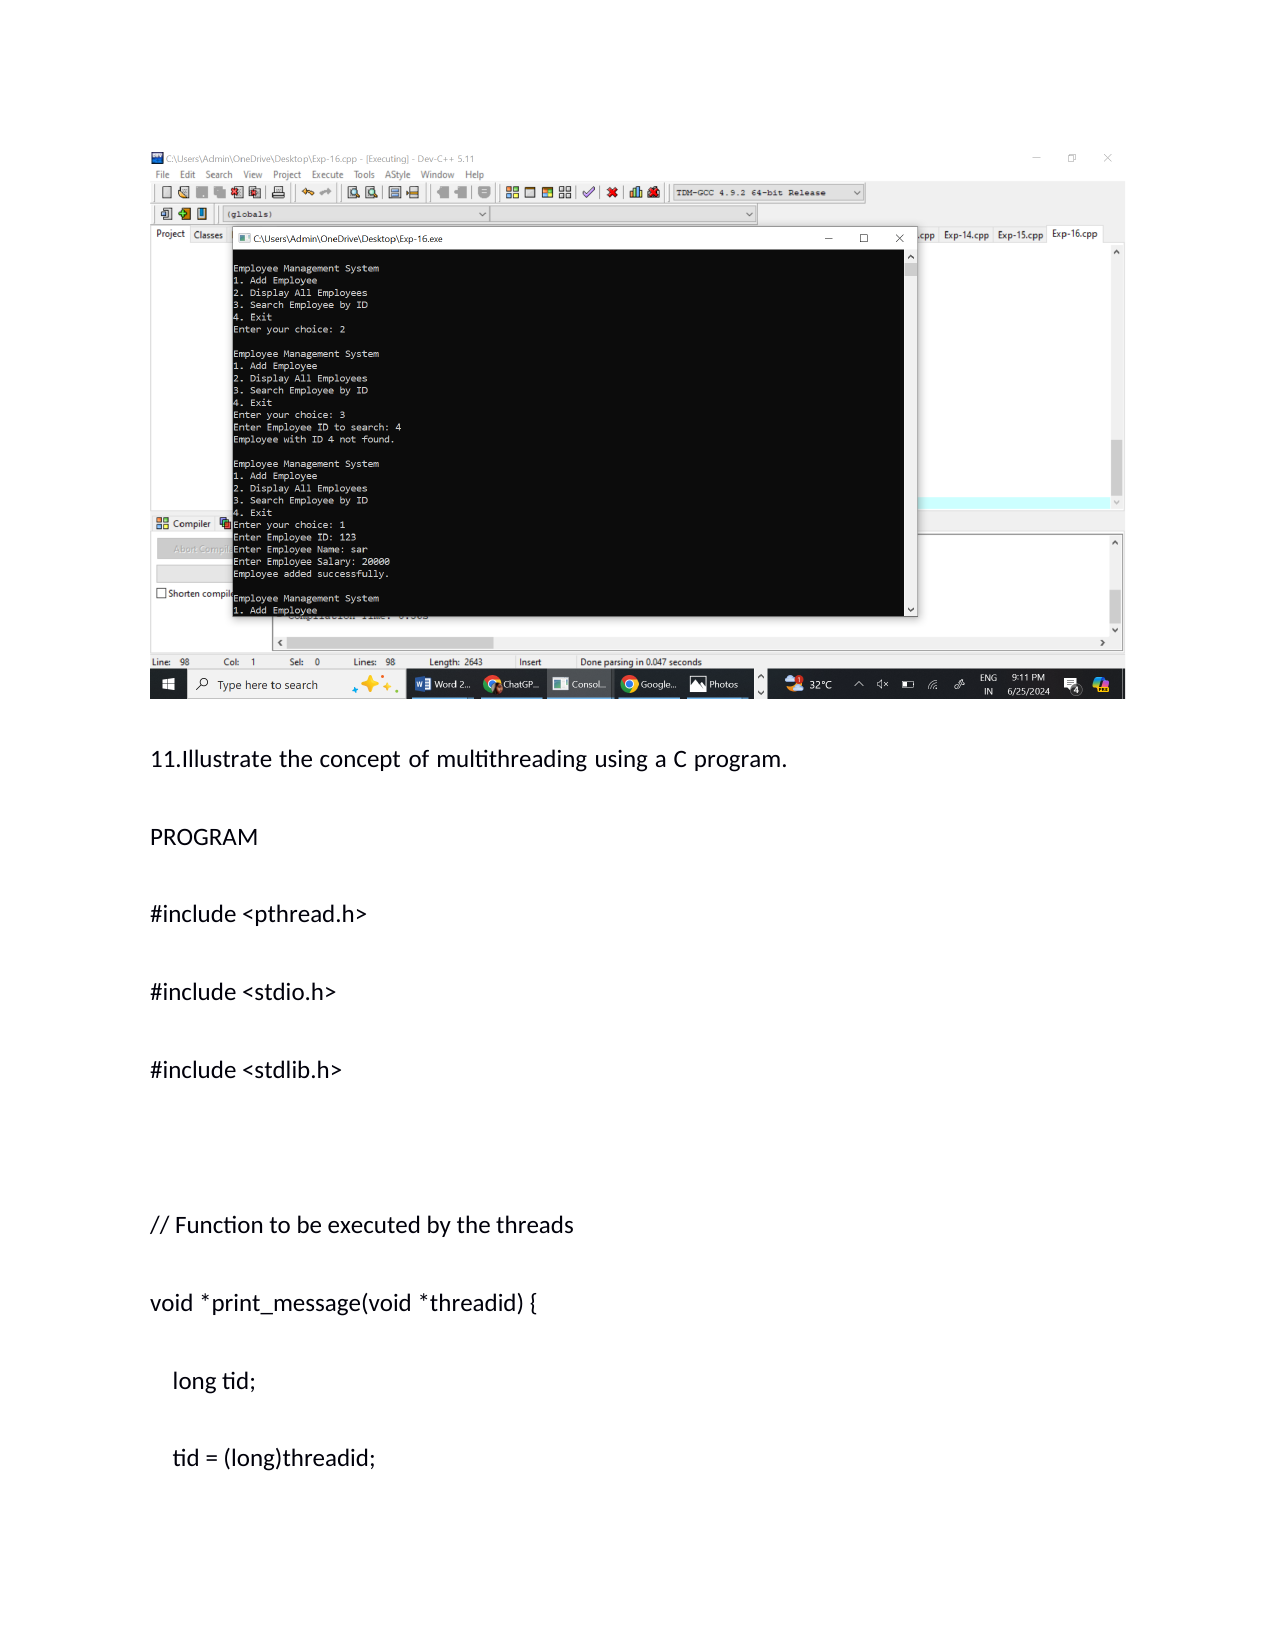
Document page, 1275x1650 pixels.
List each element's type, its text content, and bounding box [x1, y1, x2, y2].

picture [150, 150, 1125, 699]
text #include <stdio.h> [150, 976, 1125, 1007]
text void *print_message(void *threadid) { [150, 1287, 1125, 1318]
text // Function to be executed by the threads [150, 1209, 1125, 1240]
text 11.Illustrate the concept of multithreading using a C program. [150, 743, 1125, 774]
text #include <pthread.h> [150, 898, 1125, 929]
text PROGRAM [150, 821, 1125, 851]
text long tid; [150, 1365, 1125, 1395]
text tid = (long)threadid; [150, 1442, 1125, 1473]
text #include <stdlib.h> [150, 1054, 1125, 1084]
